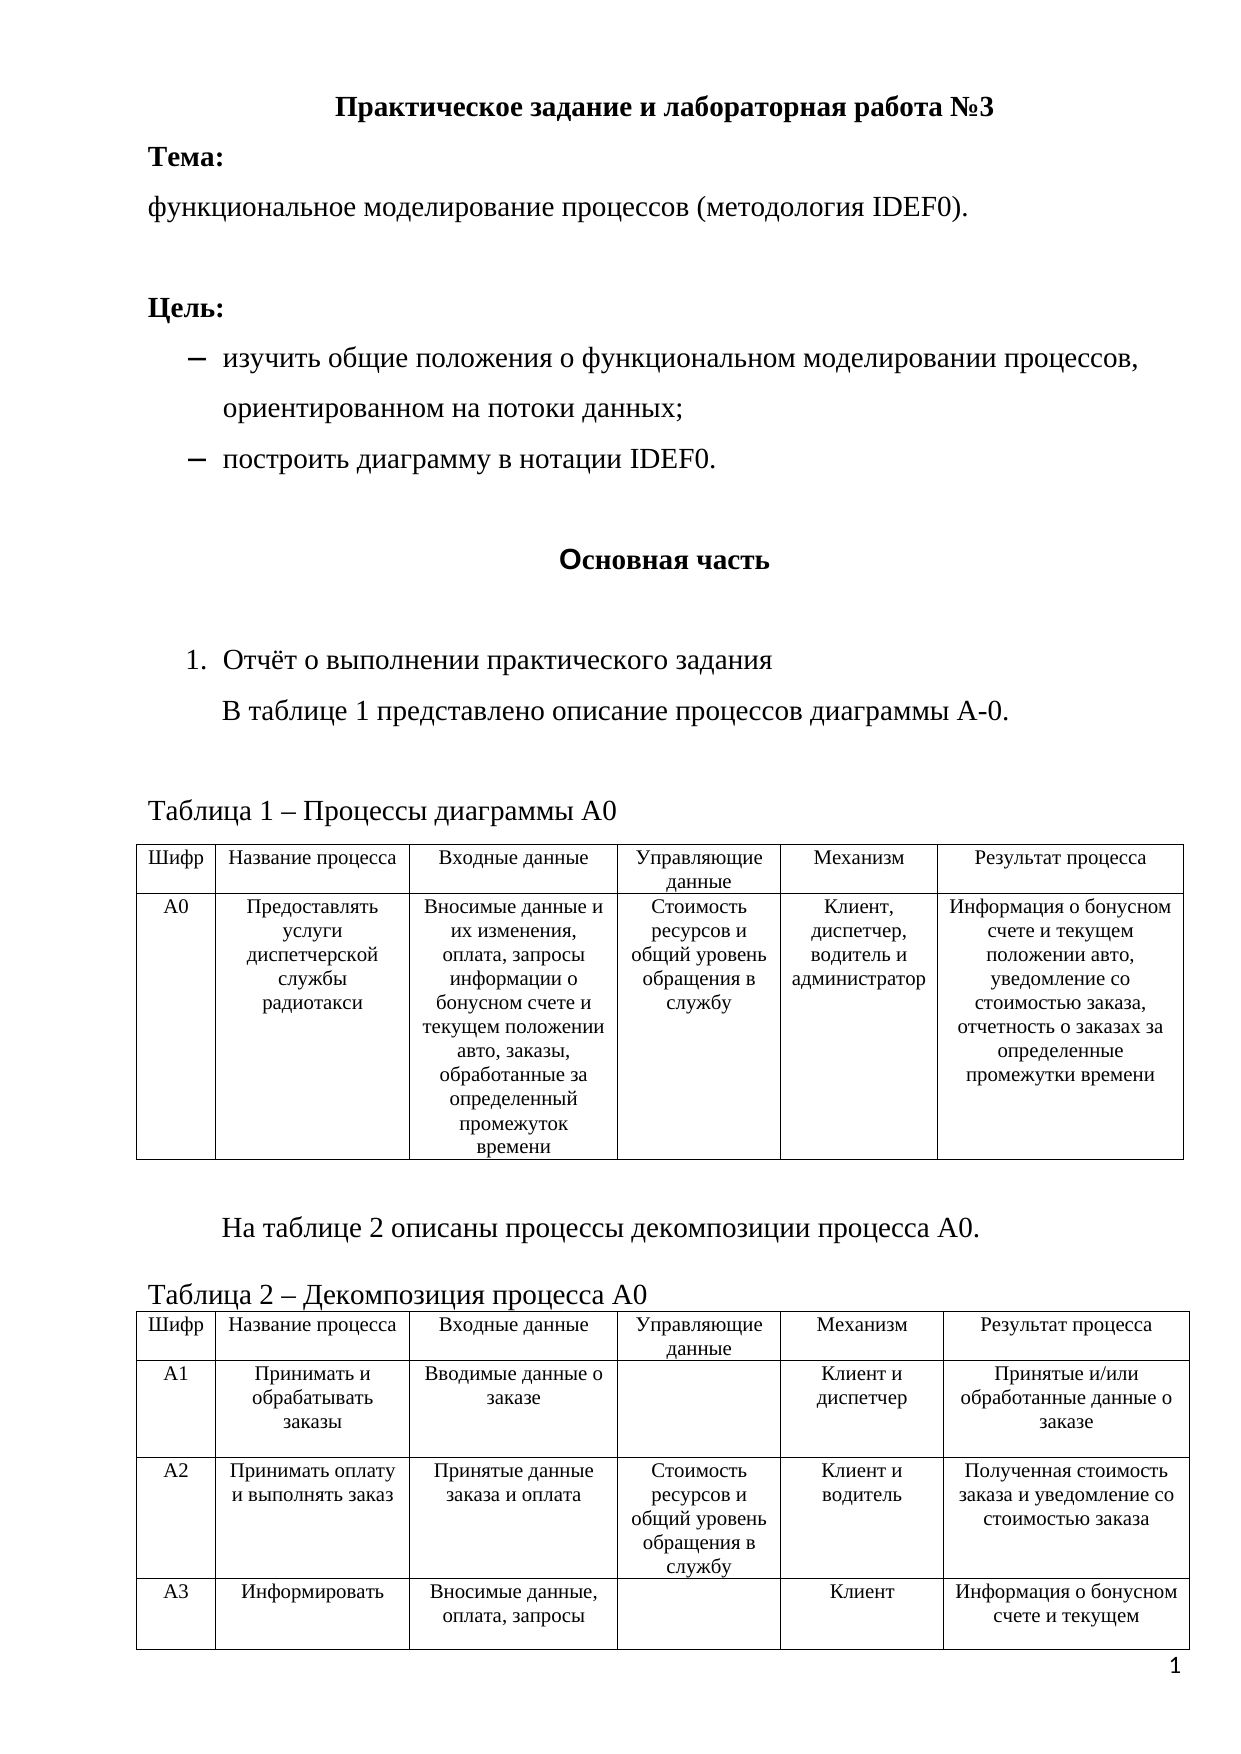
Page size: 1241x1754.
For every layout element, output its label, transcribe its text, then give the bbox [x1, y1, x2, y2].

list Отчёт о выполнении практического задания [185, 642, 1181, 676]
table_cell Принятые данные заказа и оплата [410, 1458, 617, 1578]
table_cell Вводимые данные о заказе [410, 1361, 617, 1457]
table_header Результат процесса [944, 1312, 1189, 1360]
table_header Управляющие данные [618, 845, 780, 893]
table_header Входные данные [410, 845, 617, 893]
table_header Входные данные [410, 1312, 617, 1360]
text Цель: [148, 290, 1181, 323]
table_header Механизм [781, 1312, 943, 1360]
table_cell А3 [137, 1579, 215, 1648]
text функциональное моделирование процессов (методология IDEF0). [148, 189, 1181, 223]
table_cell А2 [137, 1458, 215, 1578]
table_cell Информировать [216, 1579, 409, 1648]
table_cell Принимать оплату и выполнять заказ [216, 1458, 409, 1578]
text В таблице 1 представлено описание процессов диаграммы А-0. [148, 693, 1181, 726]
text Таблица 2 – Декомпозиция процесса А0 [148, 1277, 1181, 1311]
table_header Название процесса [216, 845, 409, 893]
table_cell Принятые и/или обработанные данные о заказе [944, 1361, 1189, 1457]
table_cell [410, 1579, 617, 1648]
table_header Название процесса [216, 1312, 409, 1360]
table_cell Клиент, диспетчер, водитель и администратор [781, 894, 937, 1158]
text Тема: [148, 139, 1181, 172]
table_header Шифр [137, 1312, 215, 1360]
text Основная часть [148, 542, 1181, 575]
table_cell [618, 1361, 780, 1457]
table_cell Информация о бонусном счете и текущем положении авто, уведомление со стоимостью заказа, отчетность о заказах за определенные промежутки времени [938, 894, 1183, 1158]
list построить диаграмму в нотации IDEF0. [185, 441, 1181, 474]
table_cell Принимать и обрабатывать заказы [216, 1361, 409, 1457]
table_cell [944, 1579, 1189, 1648]
table_cell А1 [137, 1361, 215, 1457]
text Таблица 1 – Процессы диаграммы А0 [148, 793, 1181, 827]
table_header Шифр [137, 845, 215, 893]
table_header Управляющие данные [618, 1312, 780, 1360]
table_cell Клиент и водитель [781, 1458, 943, 1578]
table_cell [618, 1579, 780, 1648]
table_cell Вносимые данные и их изменения, оплата, запросы информации о бонусном счете и текущем положении авто, заказы, обработанные за определенный промежуток времени [410, 894, 617, 1158]
table_cell Стоимость ресурсов и общий уровень обращения в службу [618, 894, 780, 1158]
text Практическое задание и лабораторная работа №3 [148, 89, 1181, 122]
table_cell Клиент [781, 1579, 943, 1648]
text На таблице 2 описаны процессы декомпозиции процесса А0. [148, 1210, 1181, 1243]
table_header Механизм [781, 845, 937, 893]
table_cell Предоставлять услуги диспетчерской службы радиотакси [216, 894, 409, 1158]
table_cell Полученная стоимость заказа и уведомление со стоимостью заказа [944, 1458, 1189, 1578]
table_cell Стоимость ресурсов и общий уровень обращения в службу [618, 1458, 780, 1578]
table_cell Клиент и диспетчер [781, 1361, 943, 1457]
table_header Результат процесса [938, 845, 1183, 893]
table_cell А0 [137, 894, 215, 1158]
list изучить общие положения о функциональном моделировании процессов, ориентированном на потоки данных; [185, 340, 1181, 424]
